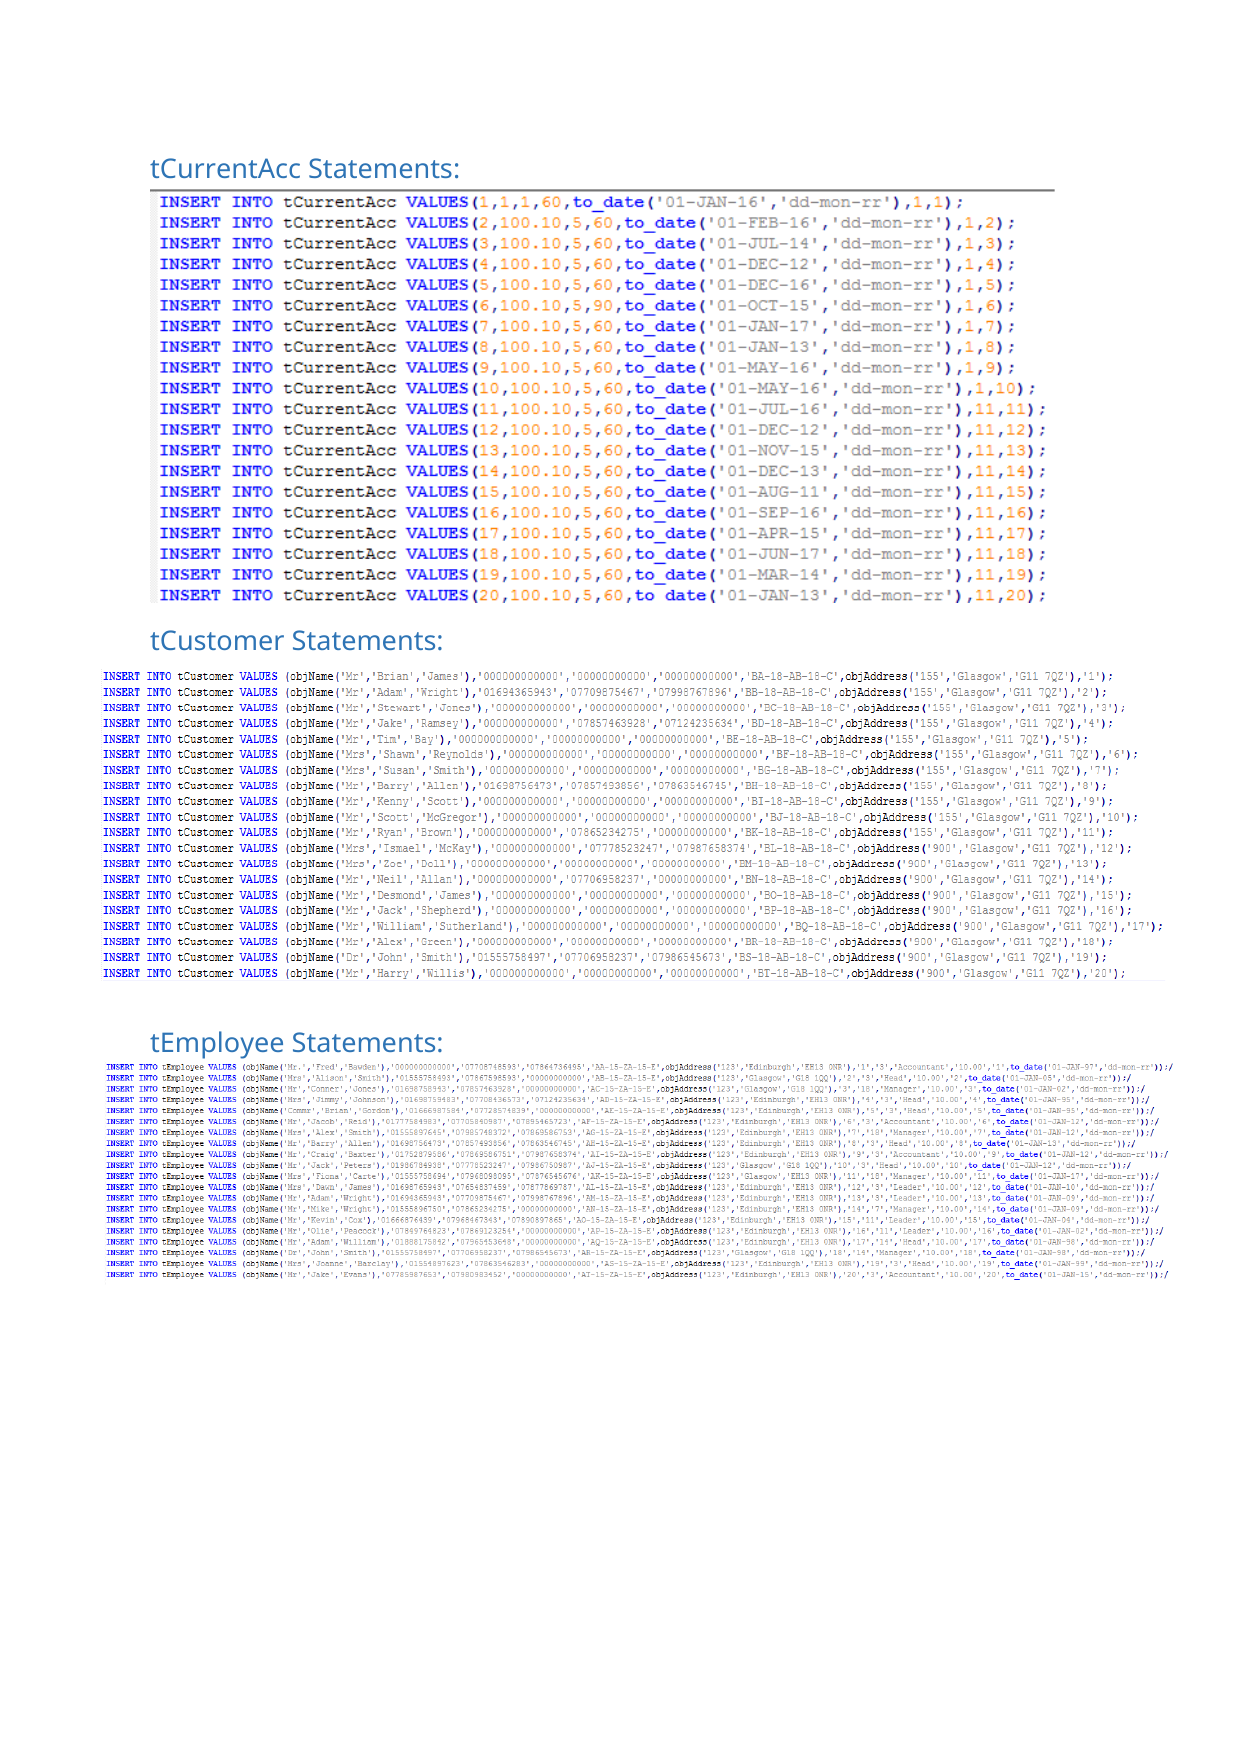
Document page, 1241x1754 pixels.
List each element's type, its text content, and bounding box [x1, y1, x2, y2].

picture [101, 668, 1166, 981]
subtitle tCustomer Statements: [150, 622, 1090, 658]
subtitle tCurrentAcc Statements: [150, 150, 1090, 187]
subtitle tEmployee Statements: [150, 1024, 1090, 1061]
picture [104, 1061, 1174, 1285]
picture [150, 189, 1055, 603]
